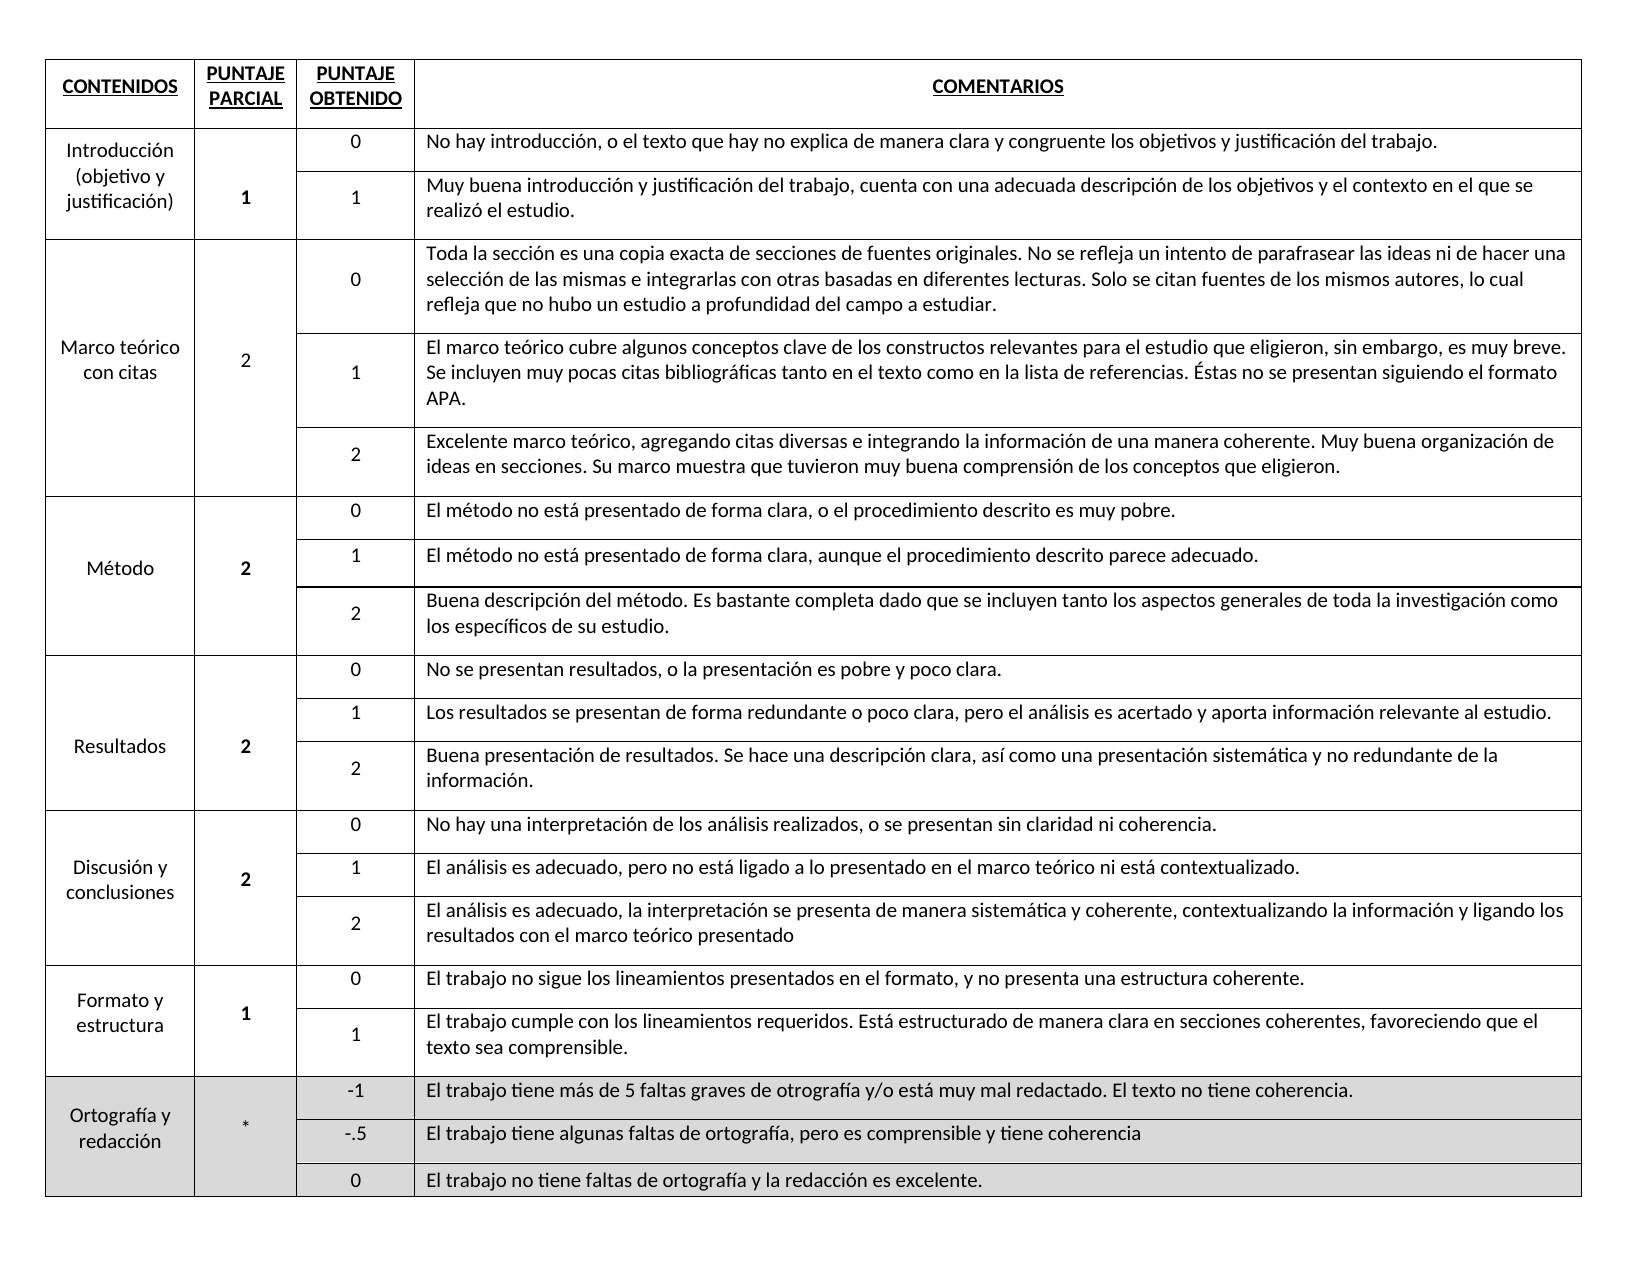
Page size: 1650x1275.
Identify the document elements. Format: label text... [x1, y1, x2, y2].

table_cell Formato y estructura [46, 966, 194, 1076]
table_cell Los resultados se presentan de forma redundante o poco clara, pero el análisis es acertado y aporta información relevante al estudio. [415, 699, 1581, 741]
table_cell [415, 1164, 1581, 1196]
table_cell 2 [297, 742, 414, 810]
table_cell El trabajo tiene más de 5 faltas graves de otrografía y/o está muy mal redactado. El texto no tiene coherencia. [415, 1077, 1581, 1119]
table_cell 1 [195, 129, 296, 239]
table_cell Método [46, 497, 194, 655]
table_cell 0 [297, 811, 414, 853]
table_cell El trabajo no sigue los lineamientos presentados en el formato, y no presenta una estructura coherente. [415, 966, 1581, 1008]
table_cell 2 [297, 588, 414, 655]
table_cell 0 [297, 129, 414, 171]
table_cell Ortografía y redacción [46, 1077, 194, 1196]
table_cell No hay introducción, o el texto que hay no explica de manera clara y congruente los objetivos y justificación del trabajo. [415, 129, 1581, 171]
table_cell Introducción (objetivo y justificación) [46, 129, 194, 239]
table_cell No hay una interpretación de los análisis realizados, o se presentan sin claridad ni coherencia. [415, 811, 1581, 853]
table_cell 1 [297, 540, 414, 586]
table_cell 0 [297, 656, 414, 698]
table_cell 2 [297, 428, 414, 496]
table_cell No se presentan resultados, o la presentación es pobre y poco clara. [415, 656, 1581, 698]
table_cell El análisis es adecuado, pero no está ligado a lo presentado en el marco teórico ni está contextualizado. [415, 854, 1581, 896]
table_cell 1 [297, 334, 414, 427]
table_cell * [195, 1077, 296, 1196]
table_cell 2 [297, 897, 414, 964]
table_cell 1 [297, 172, 414, 239]
table_cell El análisis es adecuado, la interpretación se presenta de manera sistemática y coherente, contextualizando la información y ligando los resultados con el marco teórico presentado [415, 897, 1581, 964]
table_cell 2 [195, 240, 296, 496]
table_cell Toda la sección es una copia exacta de secciones de fuentes originales. No se refleja un intento de parafrasear las ideas ni de hacer una selección de las mismas e integrarlas con otras basadas en diferentes lecturas. Solo se citan fuentes de los mismos autores, lo cual refleja que no hubo un estudio a profundidad del campo a estudiar. [415, 240, 1581, 333]
table_cell 0 [297, 966, 414, 1008]
table_cell 2 [195, 811, 296, 964]
table_cell 2 [195, 656, 296, 810]
table_header PUNTAJE OBTENIDO [297, 60, 414, 128]
table_cell El trabajo cumple con los lineamientos requeridos. Está estructurado de manera clara en secciones coherentes, favoreciendo que el texto sea comprensible. [415, 1009, 1581, 1076]
table_cell El método no está presentado de forma clara, o el procedimiento descrito es muy pobre. [415, 497, 1581, 539]
table_cell -.5 [297, 1120, 414, 1162]
table_cell El marco teórico cubre algunos conceptos clave de los constructos relevantes para el estudio que eligieron, sin embargo, es muy breve. Se incluyen muy pocas citas bibliográficas tanto en el texto como en la lista de referencias. Éstas no se presentan siguiendo el formato APA. [415, 334, 1581, 427]
table_cell El trabajo tiene algunas faltas de ortografía, pero es comprensible y tiene coherencia [415, 1120, 1581, 1162]
table_cell 0 [297, 240, 414, 333]
table_cell El método no está presentado de forma clara, aunque el procedimiento descrito parece adecuado. [415, 540, 1581, 586]
table_cell 1 [195, 966, 296, 1076]
table_cell Buena descripción del método. Es bastante completa dado que se incluyen tanto los aspectos generales de toda la investigación como los específicos de su estudio. [415, 588, 1581, 655]
table_cell 1 [297, 699, 414, 741]
table_header COMENTARIOS [415, 60, 1581, 128]
table_cell 0 [297, 1164, 414, 1196]
table_header CONTENIDOS [46, 60, 194, 128]
table_cell 2 [195, 497, 296, 655]
table_cell Buena presentación de resultados. Se hace una descripción clara, así como una presentación sistemática y no redundante de la información. [415, 742, 1581, 810]
table_cell Resultados [46, 656, 194, 810]
table_cell 1 [297, 1009, 414, 1076]
table_cell Discusión y conclusiones [46, 811, 194, 964]
table_cell Excelente marco teórico, agregando citas diversas e integrando la información de una manera coherente. Muy buena organización de ideas en secciones. Su marco muestra que tuvieron muy buena comprensión de los conceptos que eligieron. [415, 428, 1581, 496]
table_cell 0 [297, 497, 414, 539]
table_cell 1 [297, 854, 414, 896]
table_cell Marco teórico con citas [46, 240, 194, 496]
table_cell -1 [297, 1077, 414, 1119]
table_header PUNTAJE PARCIAL [195, 60, 296, 128]
table_cell Muy buena introducción y justificación del trabajo, cuenta con una adecuada descripción de los objetivos y el contexto en el que se realizó el estudio. [415, 172, 1581, 239]
